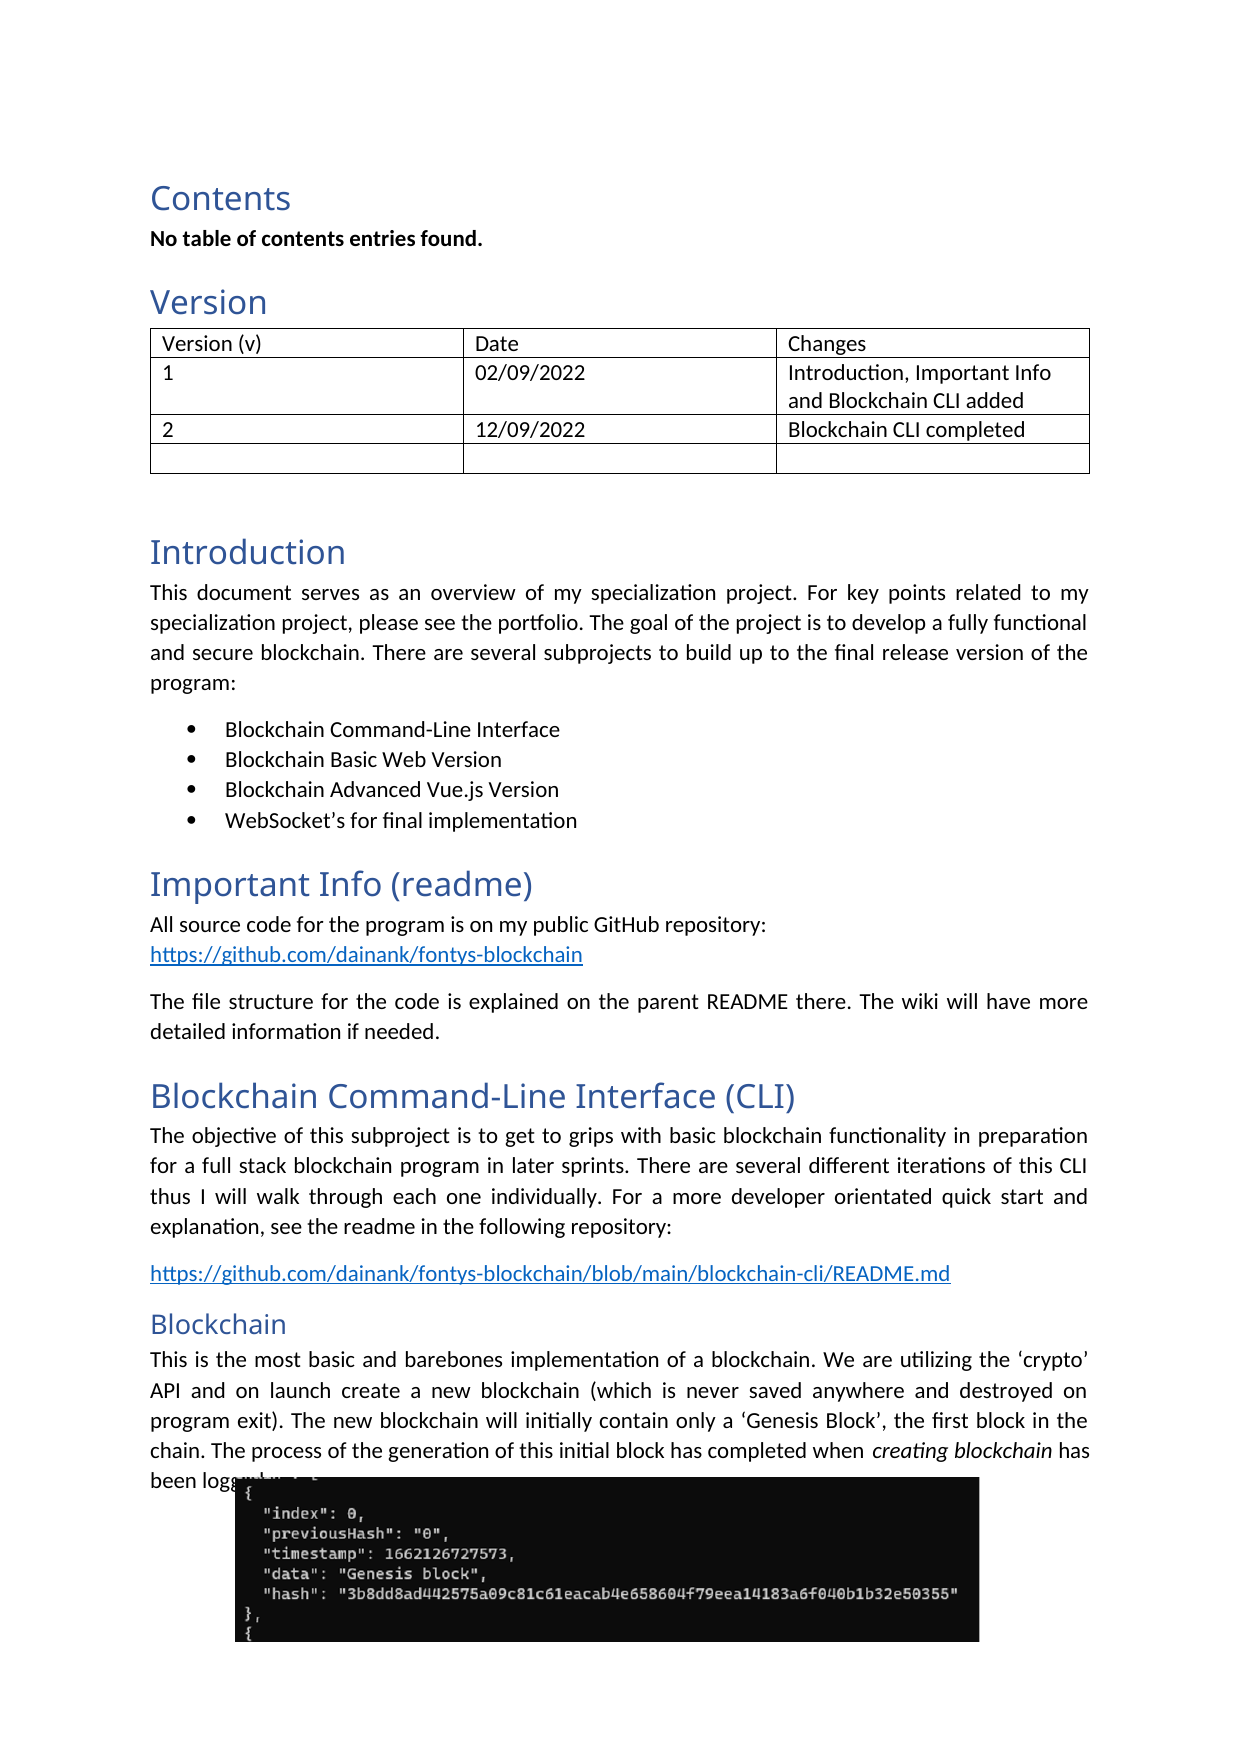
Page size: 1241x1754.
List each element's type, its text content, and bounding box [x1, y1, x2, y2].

table_cell 1 [151, 358, 463, 414]
table_cell 12/09/2022 [464, 415, 776, 443]
table_cell 2 [151, 415, 463, 443]
text This document serves as an overview of my specialization project. For key points related to my specialization project, please see the portfolio. The goal of the project is to develop a fully functional and secure blockchain. There are several subprojects to build up to the final release version of the program: [150, 578, 1090, 696]
list Blockchain Basic Web Version [187, 745, 1090, 773]
list WebSocket’s for final implementation [187, 806, 1090, 834]
table_cell Introduction, Important Info and Blockchain CLI added [777, 358, 1089, 414]
table_header Version (v) [151, 329, 463, 357]
text This is the most basic and barebones implementation of a blockchain. We are utilizing the ‘crypto’ API and on launch create a new blockchain (which is never saved anywhere and destroyed on program exit). The new blockchain will initially contain only a ‘Genesis Block’, the first block in the chain. The process of the generation of this initial block has completed when creating blockchain has been logged: [150, 1346, 1090, 1494]
text All source code for the program is on my public GitHub repository: https://github.com/dainank/fontys-blockchain [150, 910, 1090, 968]
subtitle Blockchain [150, 1306, 1090, 1343]
table_cell Blockchain CLI completed [777, 415, 1089, 443]
subtitle Version [150, 279, 1090, 324]
subtitle Introduction [150, 529, 1090, 574]
table_cell [777, 444, 1089, 472]
text The objective of this subproject is to get to grips with basic blockchain functionality in preparation for a full stack blockchain program in later sprints. There are several different iterations of this CLI thus I will walk through each one individually. For a more developer orientated quick start and explanation, see the readme in the following repository: [150, 1121, 1090, 1240]
table_cell [151, 444, 463, 472]
table_cell [464, 444, 776, 472]
list Blockchain Advanced Vue.js Version [187, 776, 1090, 803]
table_header Changes [777, 329, 1089, 357]
subtitle Blockchain Command-Line Interface (CLI) [150, 1072, 1090, 1118]
text The file structure for the code is explained on the parent README there. The wiki will have more detailed information if needed. [150, 987, 1090, 1045]
list Blockchain Command-Line Interface [187, 715, 1090, 743]
picture [235, 1477, 980, 1642]
table_cell 02/09/2022 [464, 358, 776, 414]
table_header Date [464, 329, 776, 357]
subtitle Important Info (readme) [150, 861, 1090, 906]
text https://github.com/dainank/fontys-blockchain/blob/main/blockchain-cli/README.md [150, 1259, 1090, 1287]
